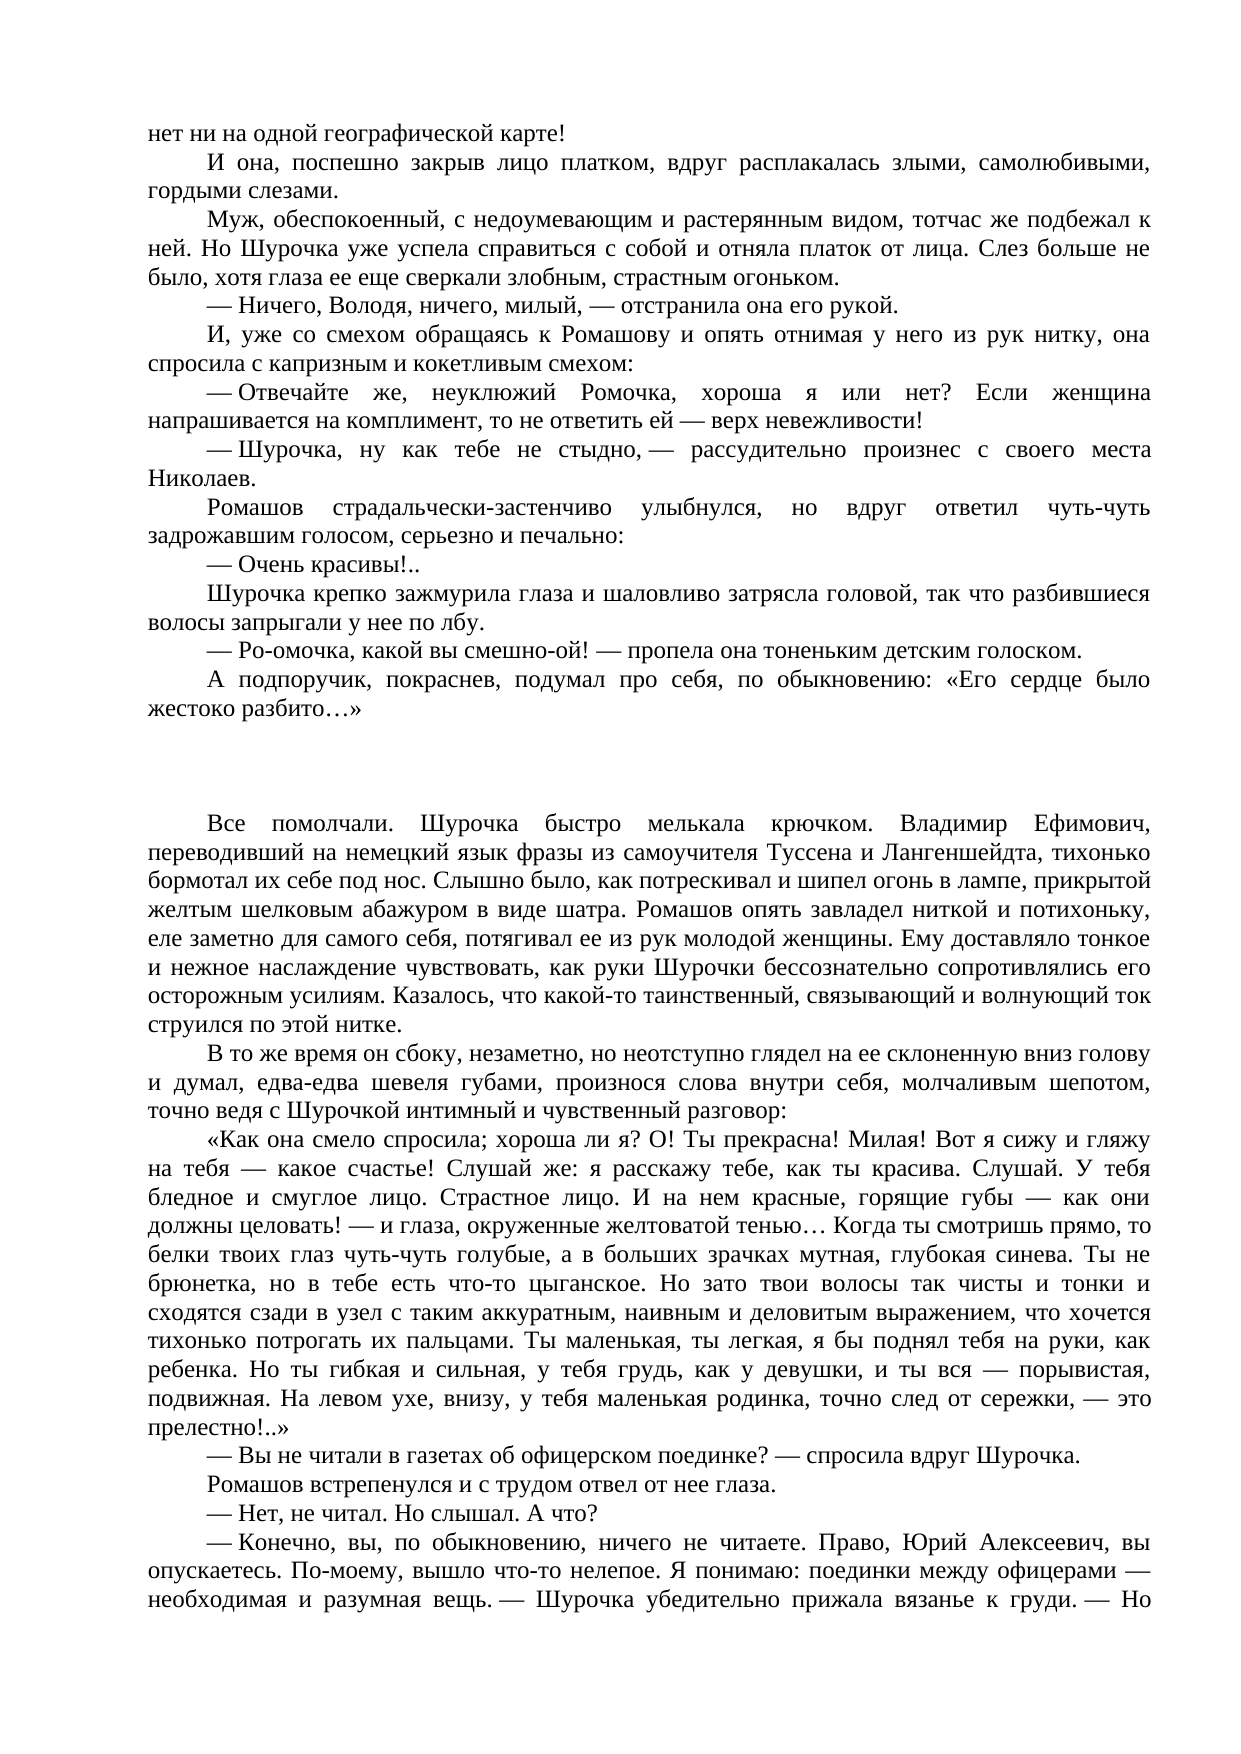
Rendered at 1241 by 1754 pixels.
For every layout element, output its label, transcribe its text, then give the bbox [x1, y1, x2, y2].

text — Шурочка, ну как тебе не стыдно, — рассудительно произнес с своего места Николаев. [148, 434, 1152, 492]
text Ромашов страдальчески-застенчиво улыбнулся, но вдруг ответил чуть-чуть задрожавшим голосом, серьезно и печально: [148, 492, 1152, 549]
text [148, 118, 1152, 147]
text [148, 1527, 1152, 1613]
text «Как она смело спросила; хороша ли я? О! Ты прекрасна! Милая! Вот я сижу и гляжу на тебя — какое счастье! Слушай же: я расскажу тебе, как ты красива. Слушай. У тебя бледное и смуглое лицо. Страстное лицо. И на нем красные, горящие губы — как они должны целовать! — и глаза, окруженные желтоватой тенью… Когда ты смотришь прямо, то белки твоих глаз чуть-чуть голубые, а в больших зрачках мутная, глубокая синева. Ты не брюнетка, но в тебе есть что-то цыганское. Но зато твои волосы так чисты и тонки и сходятся сзади в узел с таким аккуратным, наивным и деловитым выражением, что хочется тихонько потрогать их пальцами. Ты маленькая, ты легкая, я бы поднял тебя на руки, как ребенка. Но ты гибкая и сильная, у тебя грудь, как у девушки, и ты вся — порывистая, подвижная. На левом ухе, внизу, у тебя маленькая родинка, точно след от сережки, — это прелестно!..» [148, 1124, 1152, 1441]
text — Ро-омочка, какой вы смешно-ой! — пропела она тоненьким детским голоском. [148, 636, 1152, 664]
text А подпоручик, покраснев, подумал про себя, по обыкновению: «Его сердце было жестоко разбито…» [148, 664, 1152, 722]
text И, уже со смехом обращаясь к Ромашову и опять отнимая у него из рук нитку, она спросила с капризным и кокетливым смехом: [148, 319, 1152, 377]
text — Очень красивы!.. [148, 549, 1152, 578]
text Шурочка крепко зажмурила глаза и шаловливо затрясла головой, так что разбившиеся волосы запрыгали у нее по лбу. [148, 578, 1152, 636]
text В то же время он сбоку, незаметно, но неотступно глядел на ее склоненную вниз голову и думал, едва-едва шевеля губами, произнося слова внутри себя, молчаливым шепотом, точно ведя с Шурочкой интимный и чувственный разговор: [148, 1038, 1152, 1124]
text И она, поспешно закрыв лицо платком, вдруг расплакалась злыми, самолюбивыми, гордыми слезами. [148, 147, 1152, 204]
text Ромашов встрепенулся и с трудом отвел от нее глаза. [148, 1469, 1152, 1498]
text — Вы не читали в газетах об офицерском поединке? — спросила вдруг Шурочка. [148, 1441, 1152, 1469]
text — Ничего, Володя, ничего, милый, — отстранила она его рукой. [148, 291, 1152, 319]
text Муж, обеспокоенный, с недоумевающим и растерянным видом, тотчас же подбежал к ней. Но Шурочка уже успела справиться с собой и отняла платок от лица. Слез больше не было, хотя глаза ее еще сверкали злобным, страстным огоньком. [148, 204, 1152, 291]
text — Нет, не читал. Но слышал. А что? [148, 1498, 1152, 1527]
text Все помолчали. Шурочка быстро мелькала крючком. Владимир Ефимович, переводивший на немецкий язык фразы из самоучителя Туссена и Лангеншейдта, тихонько бормотал их себе под нос. Слышно было, как потрескивал и шипел огонь в лампе, прикрытой желтым шелковым абажуром в виде шатра. Ромашов опять завладел ниткой и потихоньку, еле заметно для самого себя, потягивал ее из рук молодой женщины. Ему доставляло тонкое и нежное наслаждение чувствовать, как руки Шурочки бессознательно сопротивлялись его осторожным усилиям. Казалось, что какой-то таинственный, связывающий и волнующий ток струился по этой нитке. [148, 808, 1152, 1038]
text — Отвечайте же, неуклюжий Ромочка, хороша я или нет? Если женщина напрашивается на комплимент, то не ответить ей — верх невежливости! [148, 377, 1152, 434]
